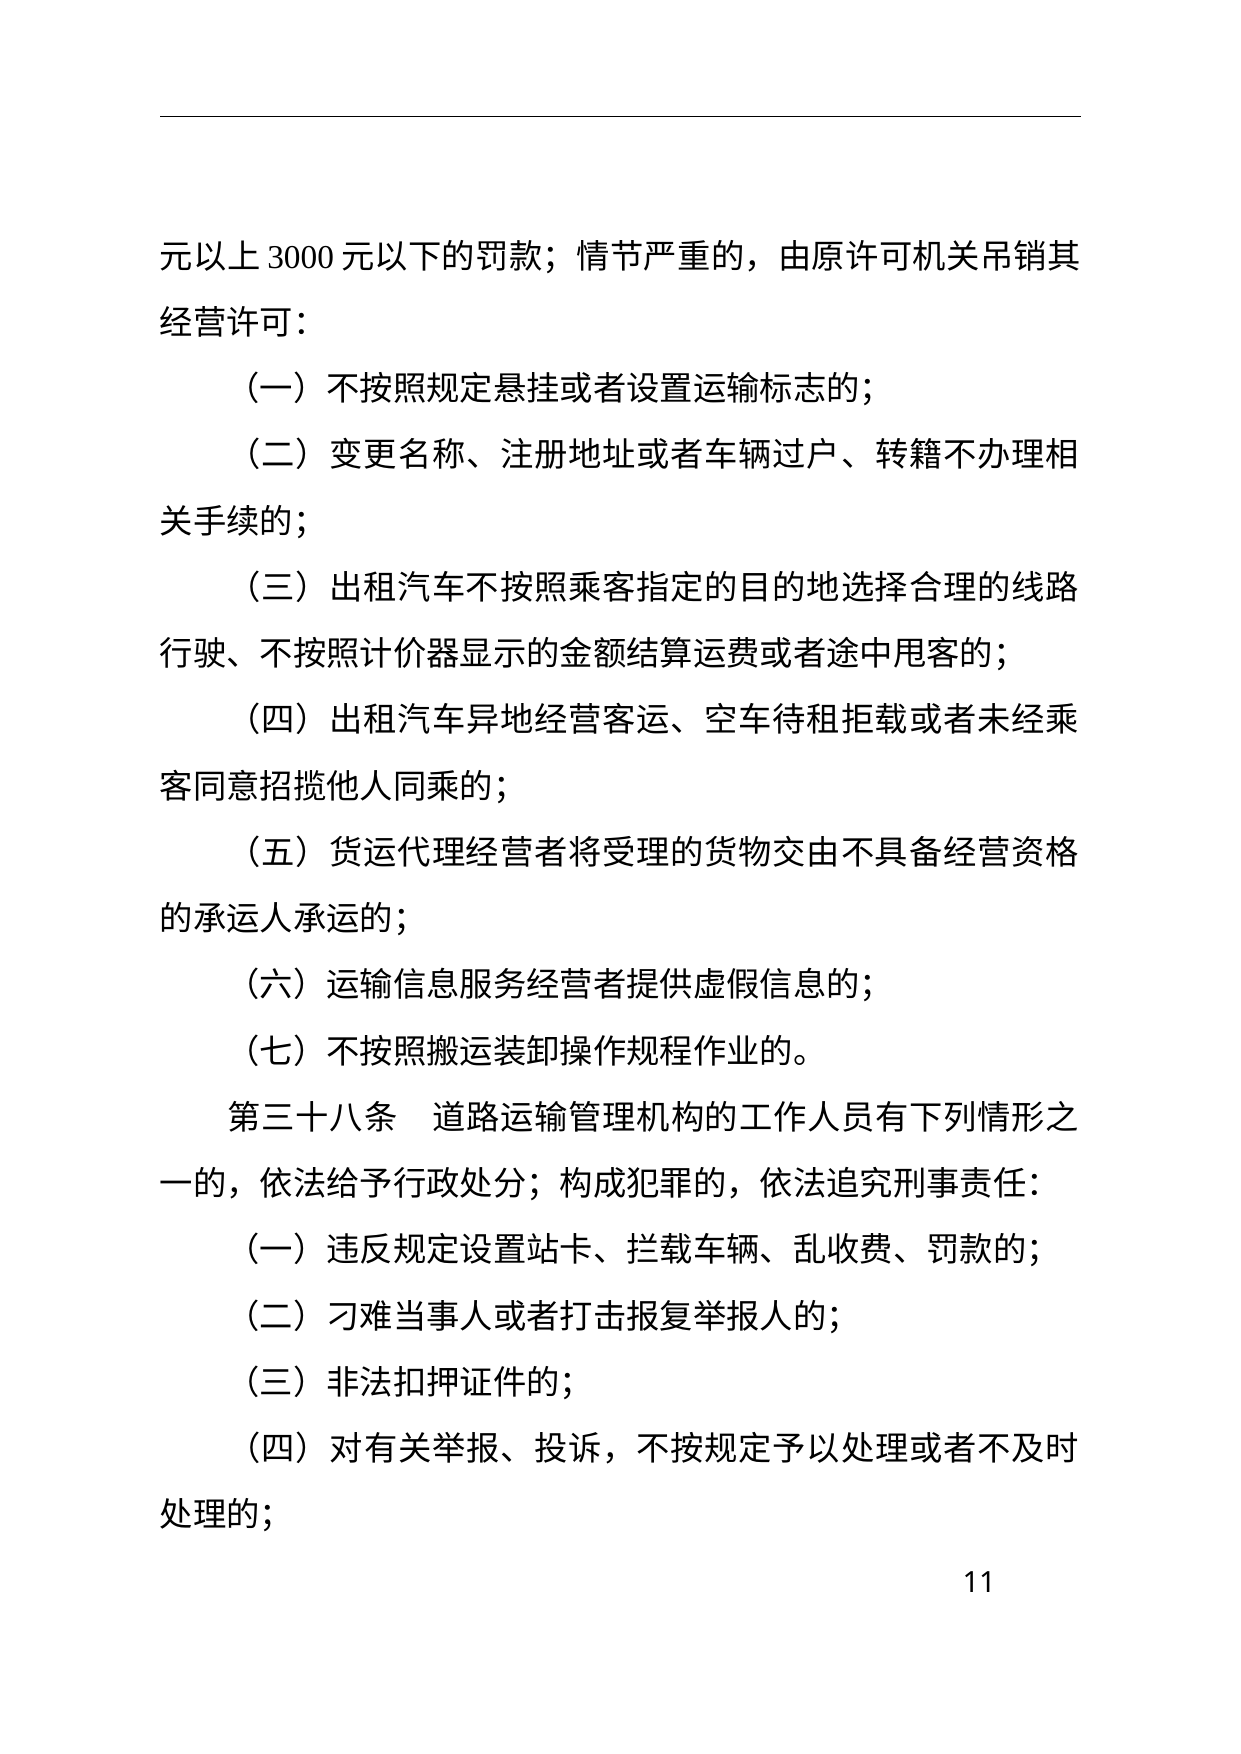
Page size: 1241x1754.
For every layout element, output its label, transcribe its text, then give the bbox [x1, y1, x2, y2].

text （一）不按照规定悬挂或者设置运输标志的； [159, 353, 1081, 419]
text 第三十八条 道路运输管理机构的工作人员有下列情形之一的，依法给予行政处分；构成犯罪的，依法追究刑事责任： [159, 1082, 1081, 1214]
text （二）变更名称、注册地址或者车辆过户、转籍不办理相关手续的； [159, 419, 1081, 552]
text （四）出租汽车异地经营客运、空车待租拒载或者未经乘客同意招揽他人同乘的； [159, 684, 1081, 817]
text （六）运输信息服务经营者提供虚假信息的； [159, 949, 1081, 1015]
text （三）非法扣押证件的； [159, 1347, 1081, 1413]
text （七）不按照搬运装卸操作规程作业的。 [159, 1015, 1081, 1082]
text （四）对有关举报、投诉，不按规定予以处理或者不及时处理的； [159, 1413, 1081, 1545]
text （五）货运代理经营者将受理的货物交由不具备经营资格的承运人承运的； [159, 817, 1081, 949]
text （三）出租汽车不按照乘客指定的目的地选择合理的线路行驶、不按照计价器显示的金额结算运费或者途中甩客的； [159, 552, 1081, 684]
text （二）刁难当事人或者打击报复举报人的； [159, 1280, 1081, 1347]
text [159, 220, 1081, 353]
text （一）违反规定设置站卡、拦载车辆、乱收费、罚款的； [159, 1214, 1081, 1280]
